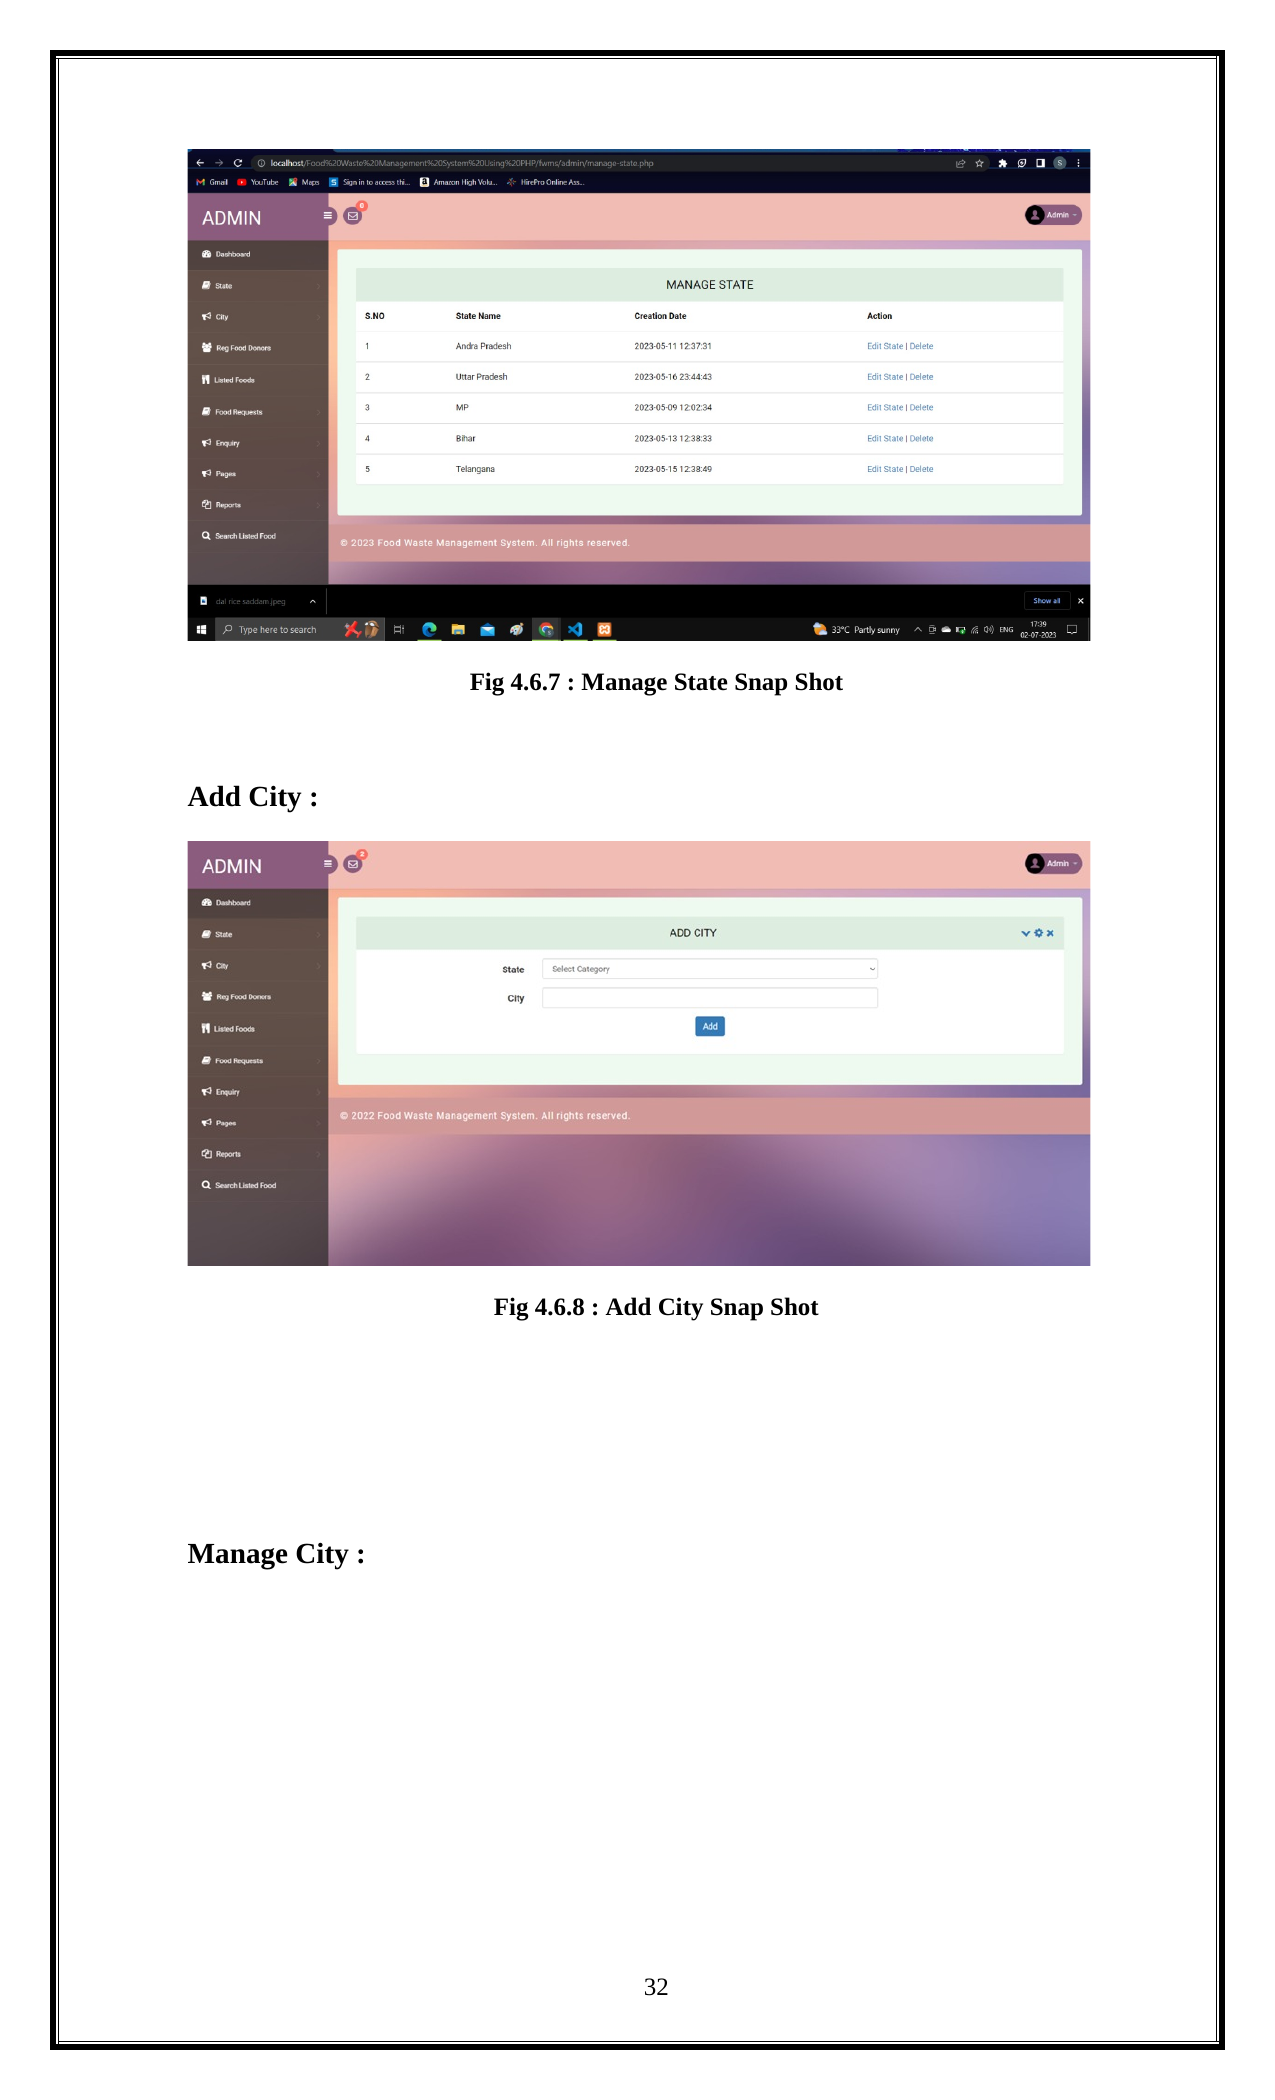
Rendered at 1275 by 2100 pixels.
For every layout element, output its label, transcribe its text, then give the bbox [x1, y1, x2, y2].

picture [187, 149, 1091, 641]
picture [187, 841, 1091, 1266]
text Add City : [187, 779, 1125, 812]
text Fig 4.6.8 : Add City Snap Shot [187, 1292, 1125, 1321]
text Manage City : [187, 1537, 1125, 1570]
text Fig 4.6.7 : Manage State Snap Shot [187, 667, 1125, 696]
